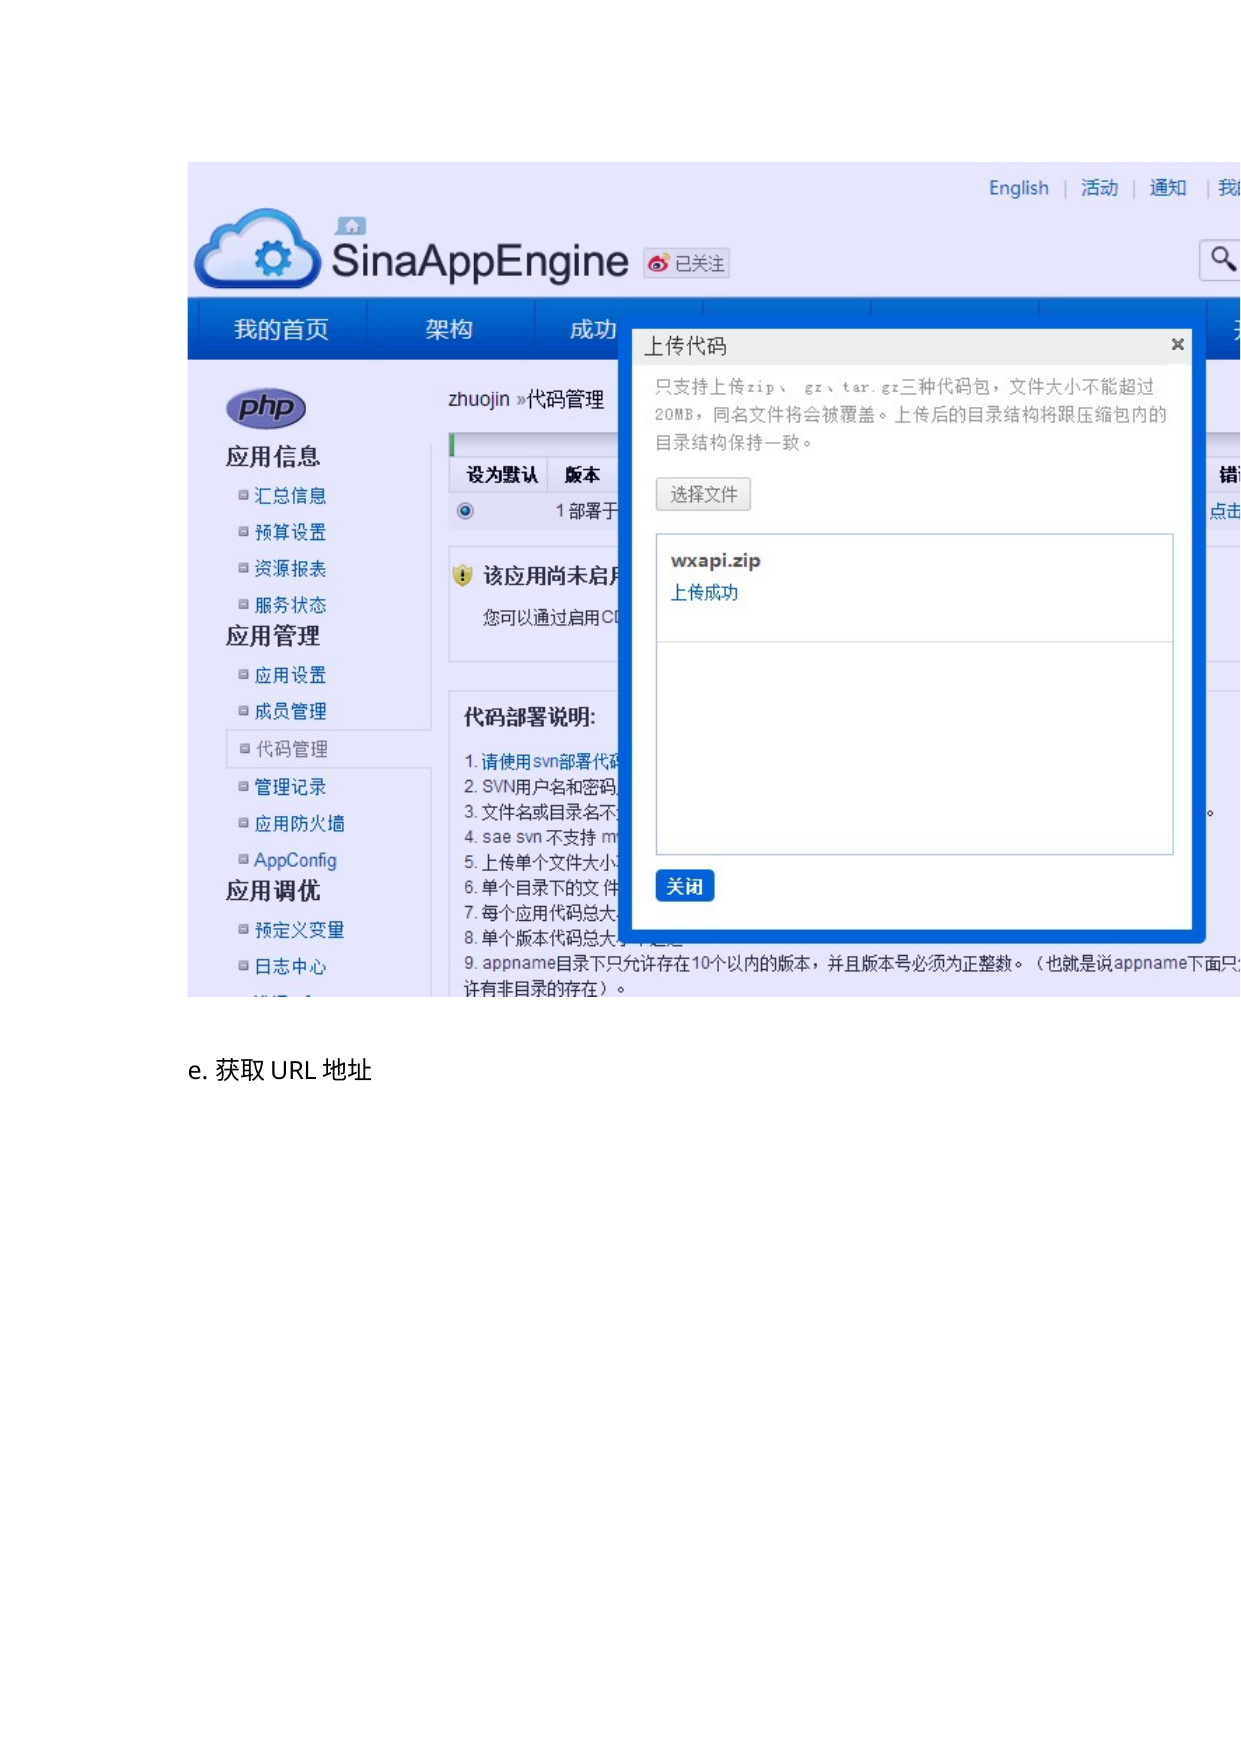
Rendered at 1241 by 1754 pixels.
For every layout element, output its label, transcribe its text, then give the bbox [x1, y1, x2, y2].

text e. 获取URL地址 [187, 1036, 1053, 1101]
picture [187, 162, 1241, 997]
